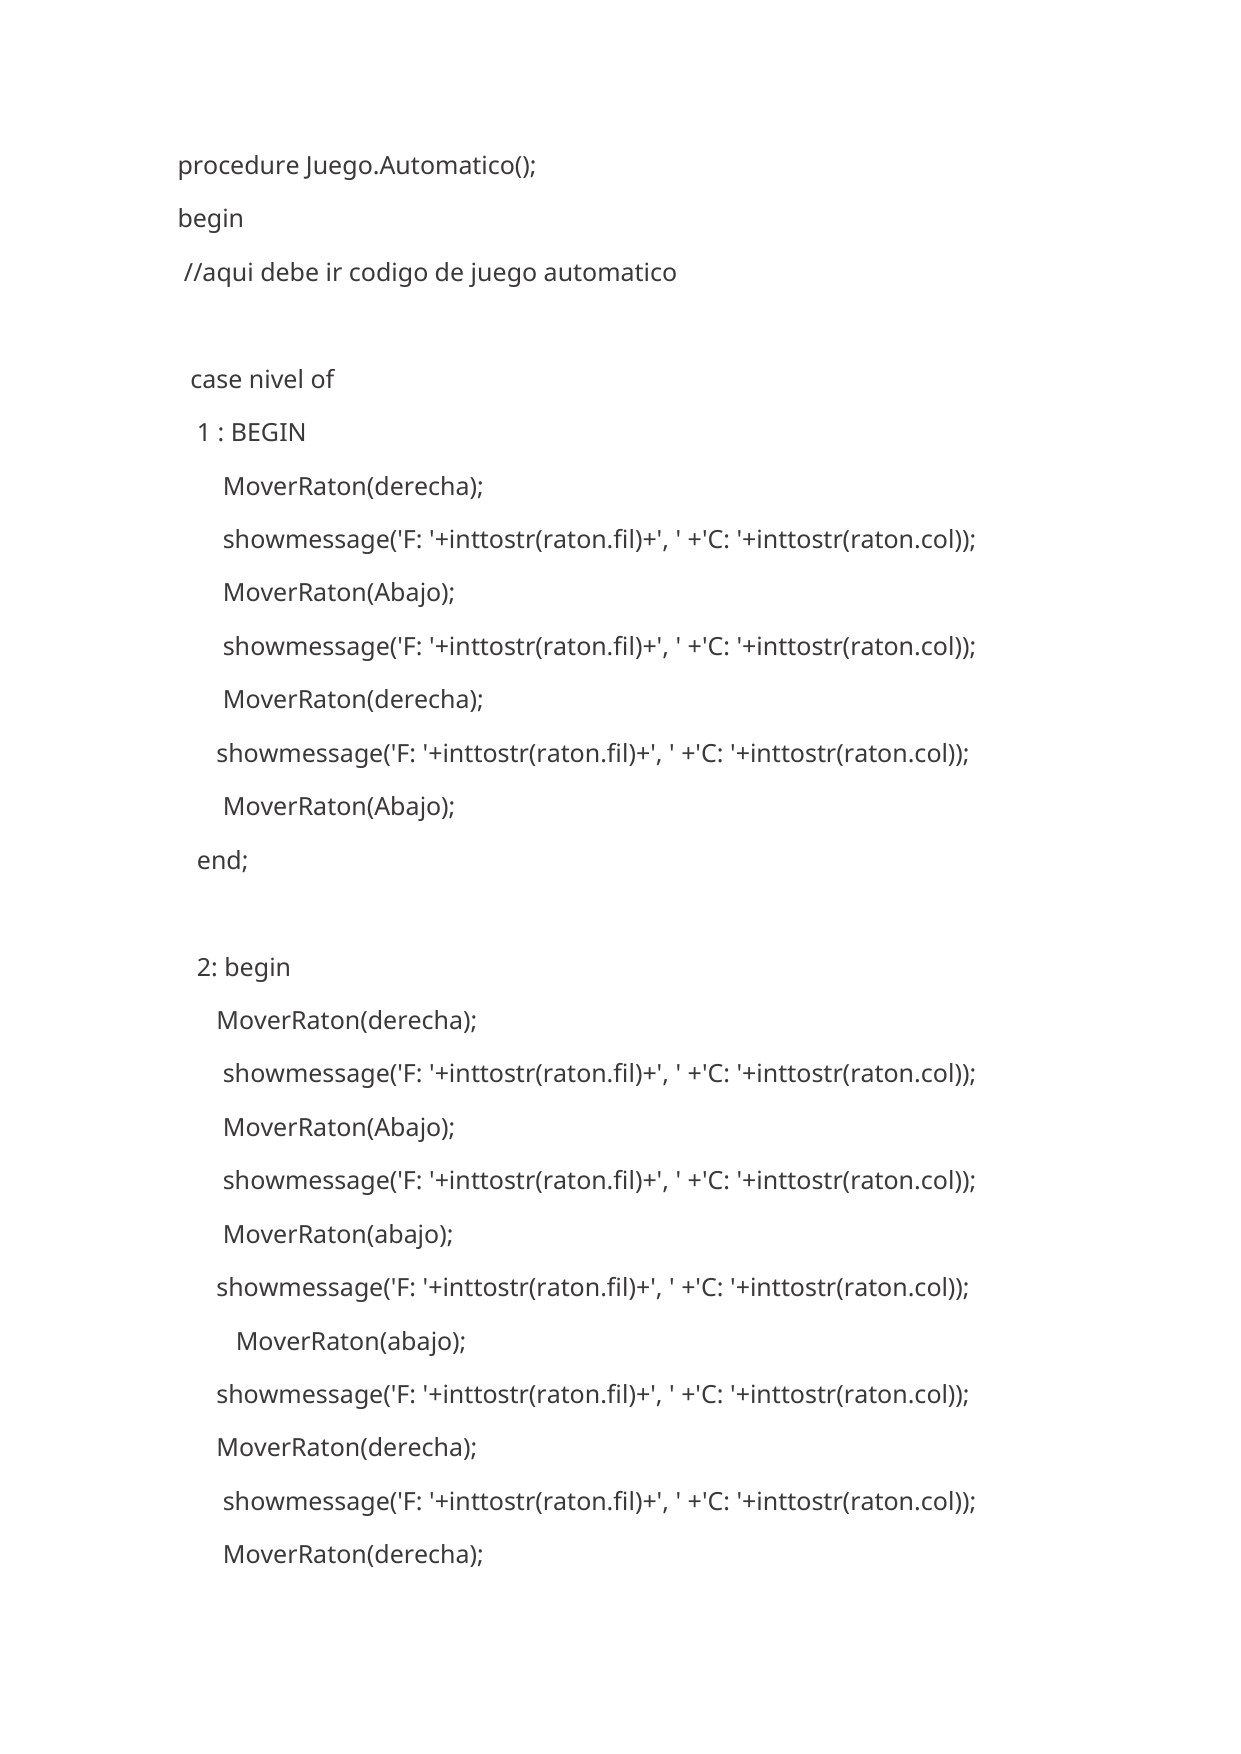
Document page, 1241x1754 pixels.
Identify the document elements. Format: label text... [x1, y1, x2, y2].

text begin [177, 201, 1063, 235]
text MoverRaton(derecha); [177, 1430, 1063, 1464]
text end; [177, 842, 1063, 876]
text procedure Juego.Automatico(); [177, 148, 1063, 182]
text MoverRaton(derecha); [177, 682, 1063, 716]
text showmessage('F: '+inttostr(raton.fil)+', ' +'C: '+inttostr(raton.col)); [177, 1056, 1063, 1090]
text 2: begin [177, 949, 1063, 983]
text MoverRaton(derecha); [177, 468, 1063, 502]
text MoverRaton(derecha); [177, 1003, 1063, 1037]
text showmessage('F: '+inttostr(raton.fil)+', ' +'C: '+inttostr(raton.col)); [177, 1270, 1063, 1304]
text MoverRaton(abajo); [177, 1216, 1063, 1250]
text case nivel of [177, 361, 1063, 395]
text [177, 1377, 1063, 1411]
text MoverRaton(derecha); [177, 1537, 1063, 1571]
text showmessage('F: '+inttostr(raton.fil)+', ' +'C: '+inttostr(raton.col)); [177, 522, 1063, 556]
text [177, 1483, 1063, 1518]
text MoverRaton(abajo); [177, 1323, 1063, 1357]
text MoverRaton(Abajo); [177, 1109, 1063, 1143]
text MoverRaton(Abajo); [177, 789, 1063, 823]
text MoverRaton(Abajo); [177, 575, 1063, 609]
text //aqui debe ir codigo de juego automatico [177, 254, 1063, 288]
text showmessage('F: '+inttostr(raton.fil)+', ' +'C: '+inttostr(raton.col)); [177, 1163, 1063, 1197]
text showmessage('F: '+inttostr(raton.fil)+', ' +'C: '+inttostr(raton.col)); [177, 628, 1063, 663]
text 1 : BEGIN [177, 415, 1063, 449]
text showmessage('F: '+inttostr(raton.fil)+', ' +'C: '+inttostr(raton.col)); [177, 735, 1063, 769]
